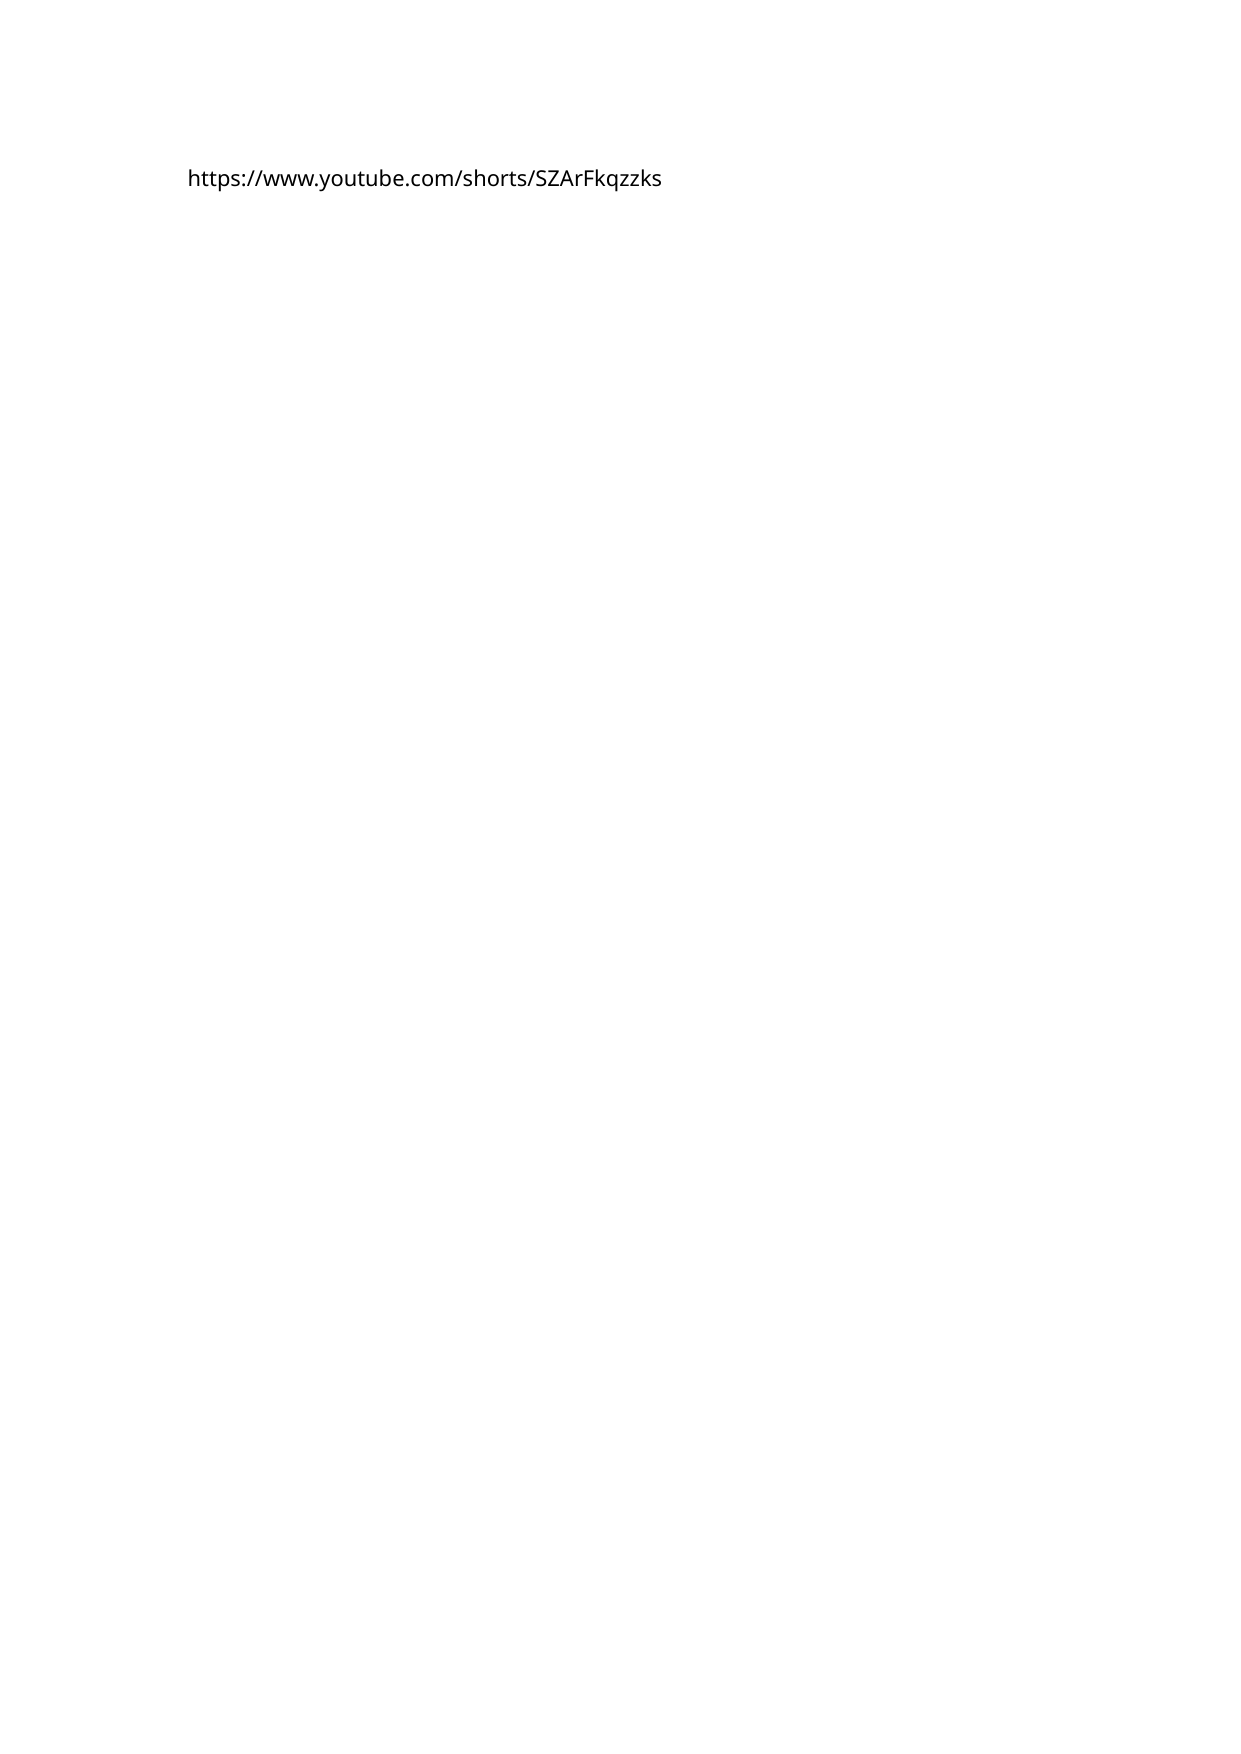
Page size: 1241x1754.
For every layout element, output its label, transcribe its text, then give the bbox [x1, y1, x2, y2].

text https://www.youtube.com/shorts/SZArFkqzzks [187, 162, 1053, 194]
